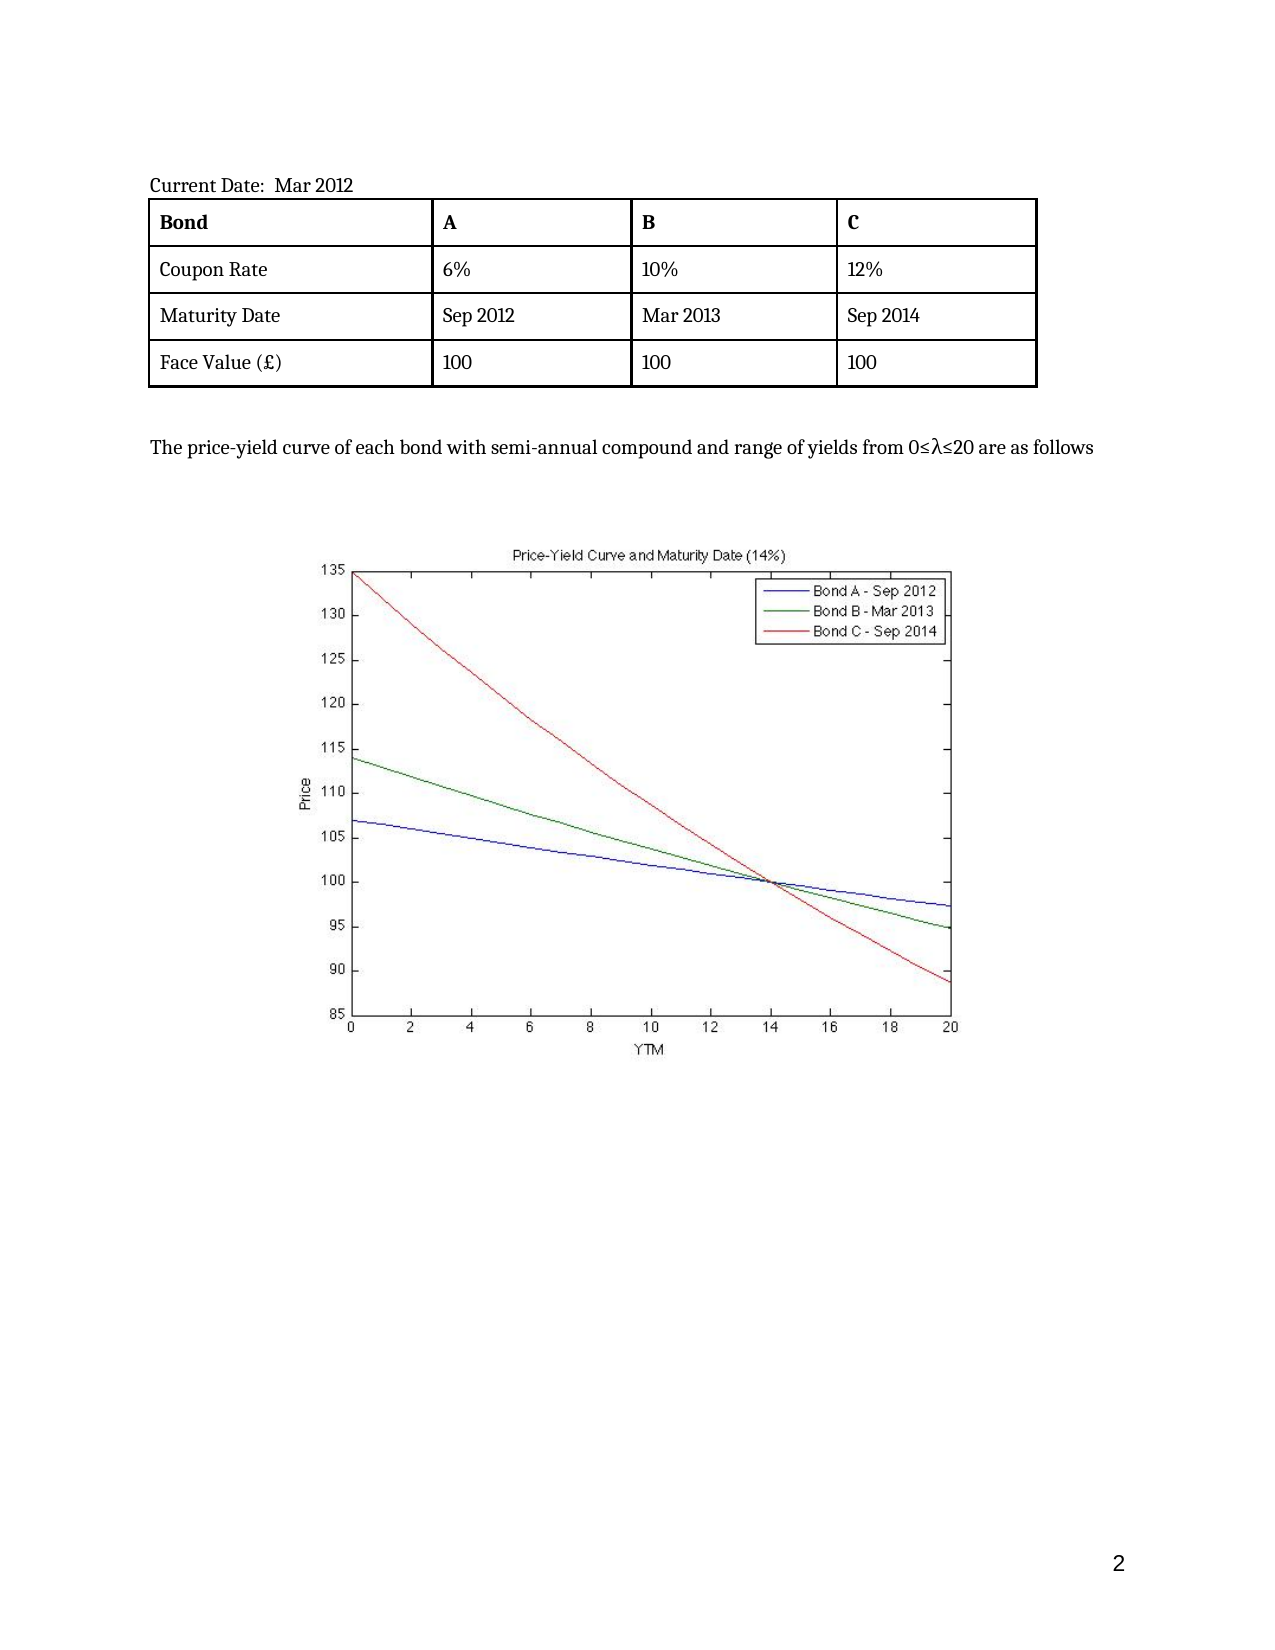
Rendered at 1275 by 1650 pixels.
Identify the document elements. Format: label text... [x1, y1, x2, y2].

table_cell Face Value (£) [150, 341, 431, 385]
table_cell 12% [838, 247, 1035, 292]
table_cell Mar 2013 [633, 294, 836, 338]
text Current Date: Mar 2012 [150, 174, 1125, 198]
table_header C [838, 200, 1035, 245]
table_cell 10% [633, 247, 836, 292]
table_cell Coupon Rate [150, 247, 431, 292]
table_cell Sep 2012 [434, 294, 630, 338]
table_cell Sep 2014 [838, 294, 1035, 338]
picture [251, 531, 1024, 1076]
table_cell Maturity Date [150, 294, 431, 338]
table_header A [434, 200, 630, 245]
table_cell 100 [633, 341, 836, 385]
text The price-yield curve of each bond with semi-annual compound and range of yields from 0≤λ≤20 are as follows [150, 435, 1125, 459]
table_header Bond [150, 200, 431, 245]
table_cell 100 [838, 341, 1035, 385]
table_cell 6% [434, 247, 630, 292]
table_cell 100 [434, 341, 630, 385]
table_header B [633, 200, 836, 245]
